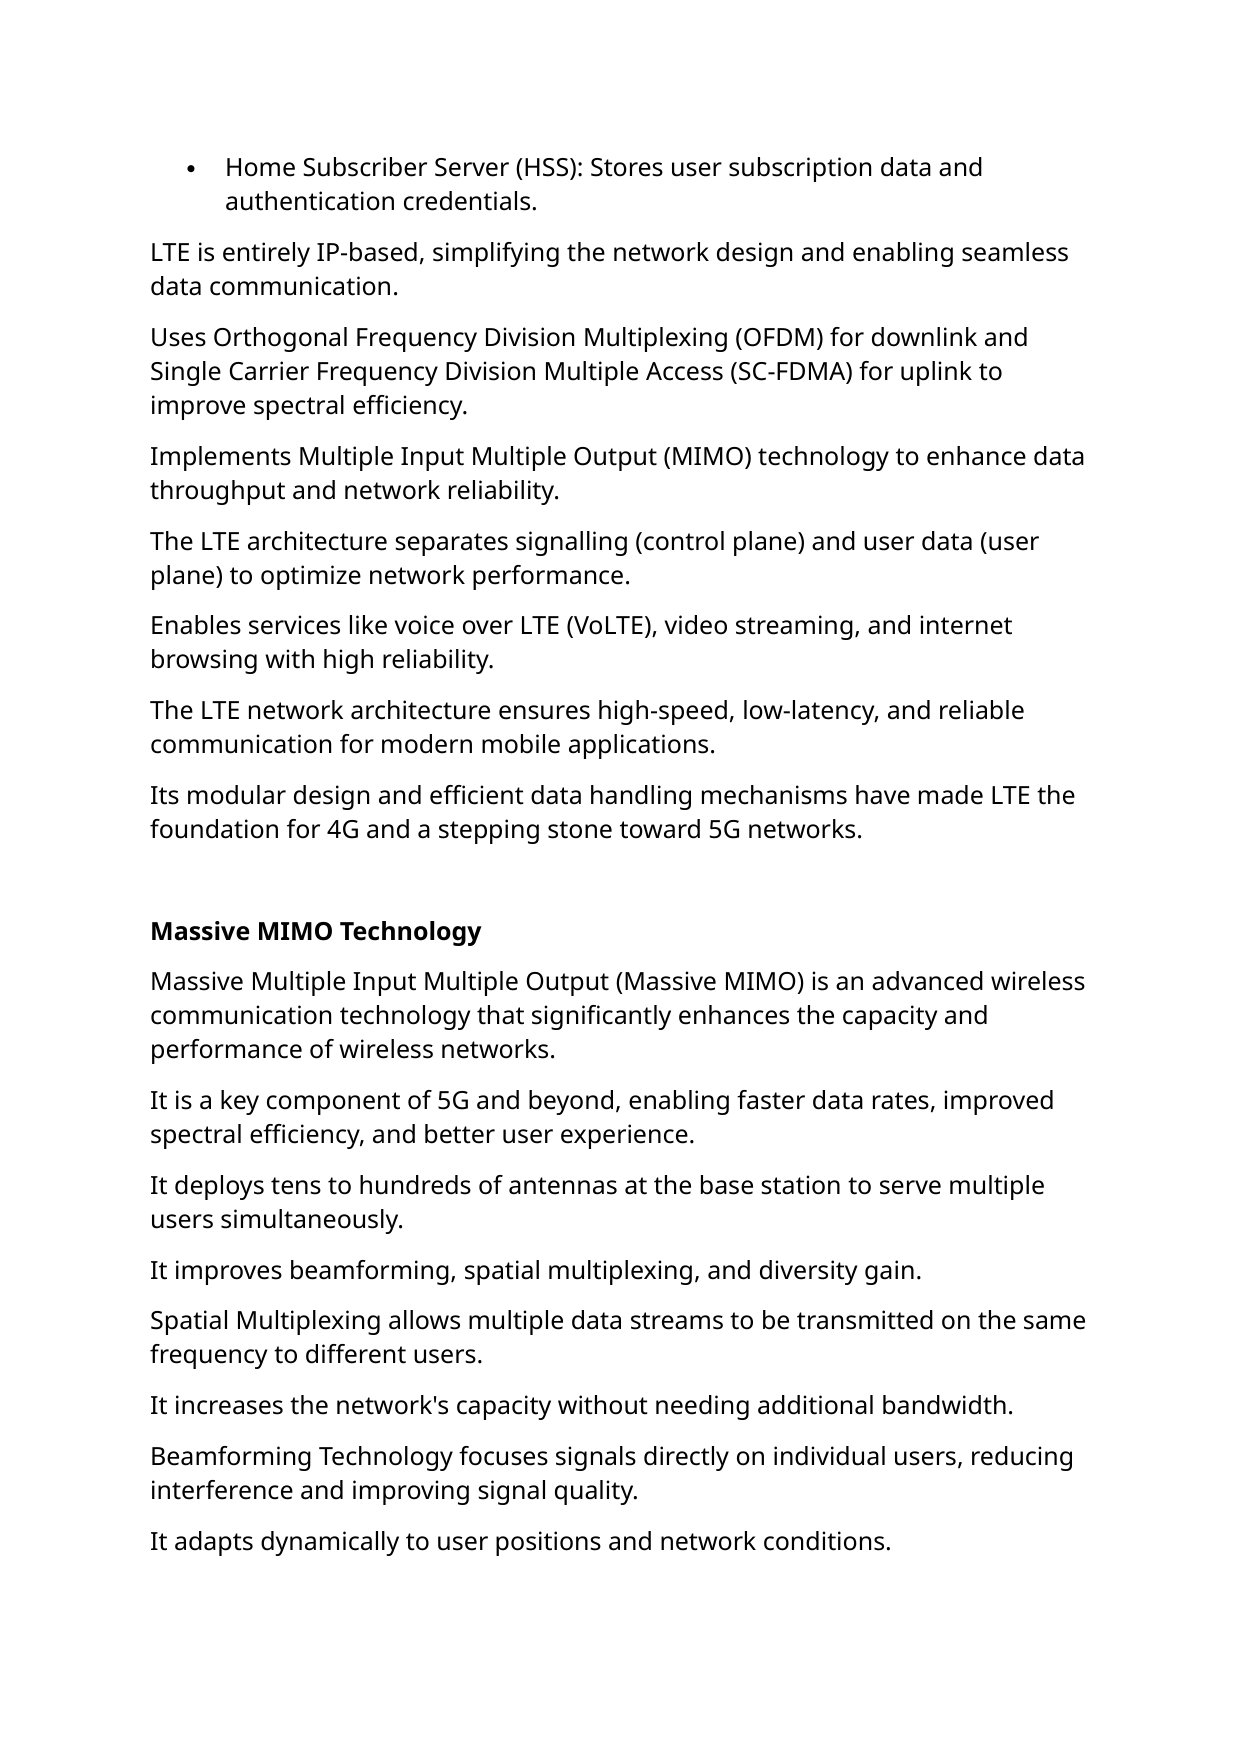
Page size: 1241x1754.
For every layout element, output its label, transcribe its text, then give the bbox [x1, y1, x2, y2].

text The LTE architecture separates signalling (control plane) and user data (user plane) to optimize network performance. [150, 523, 1090, 591]
text Implements Multiple Input Multiple Output (MIMO) technology to enhance data throughput and network reliability. [150, 438, 1090, 507]
text Its modular design and efficient data handling mechanisms have made LTE the foundation for 4G and a stepping stone toward 5G networks. [150, 778, 1090, 846]
text Spatial Multiplexing allows multiple data streams to be transmitted on the same frequency to different users. [150, 1303, 1090, 1371]
text Enables services like voice over LTE (VoLTE), video streaming, and internet browsing with high reliability. [150, 608, 1090, 676]
text Uses Orthogonal Frequency Division Multiplexing (OFDM) for downlink and Single Carrier Frequency Division Multiple Access (SC-FDMA) for uplink to improve spectral efficiency. [150, 319, 1090, 422]
text Massive Multiple Input Multiple Output (Massive MIMO) is an advanced wireless communication technology that significantly enhances the capacity and performance of wireless networks. [150, 964, 1090, 1066]
text It is a key component of 5G and beyond, enabling faster data rates, improved spectral efficiency, and better user experience. [150, 1083, 1090, 1151]
text It improves beamforming, spatial multiplexing, and diversity gain. [150, 1252, 1090, 1286]
text It adapts dynamically to user positions and network conditions. [150, 1523, 1090, 1557]
text Massive MIMO Technology [150, 913, 1090, 947]
text The LTE network architecture ensures high-speed, low-latency, and reliable communication for modern mobile applications. [150, 693, 1090, 761]
text It deploys tens to hundreds of antennas at the base station to serve multiple users simultaneously. [150, 1167, 1090, 1236]
text It increases the network's capacity without needing additional bandwidth. [150, 1388, 1090, 1422]
text Beamforming Technology focuses signals directly on individual users, reducing interference and improving signal quality. [150, 1438, 1090, 1507]
list Home Subscriber Server (HSS): Stores user subscription data and authentication credentials. [187, 150, 1090, 218]
text LTE is entirely IP-based, simplifying the network design and enabling seamless data communication. [150, 235, 1090, 303]
